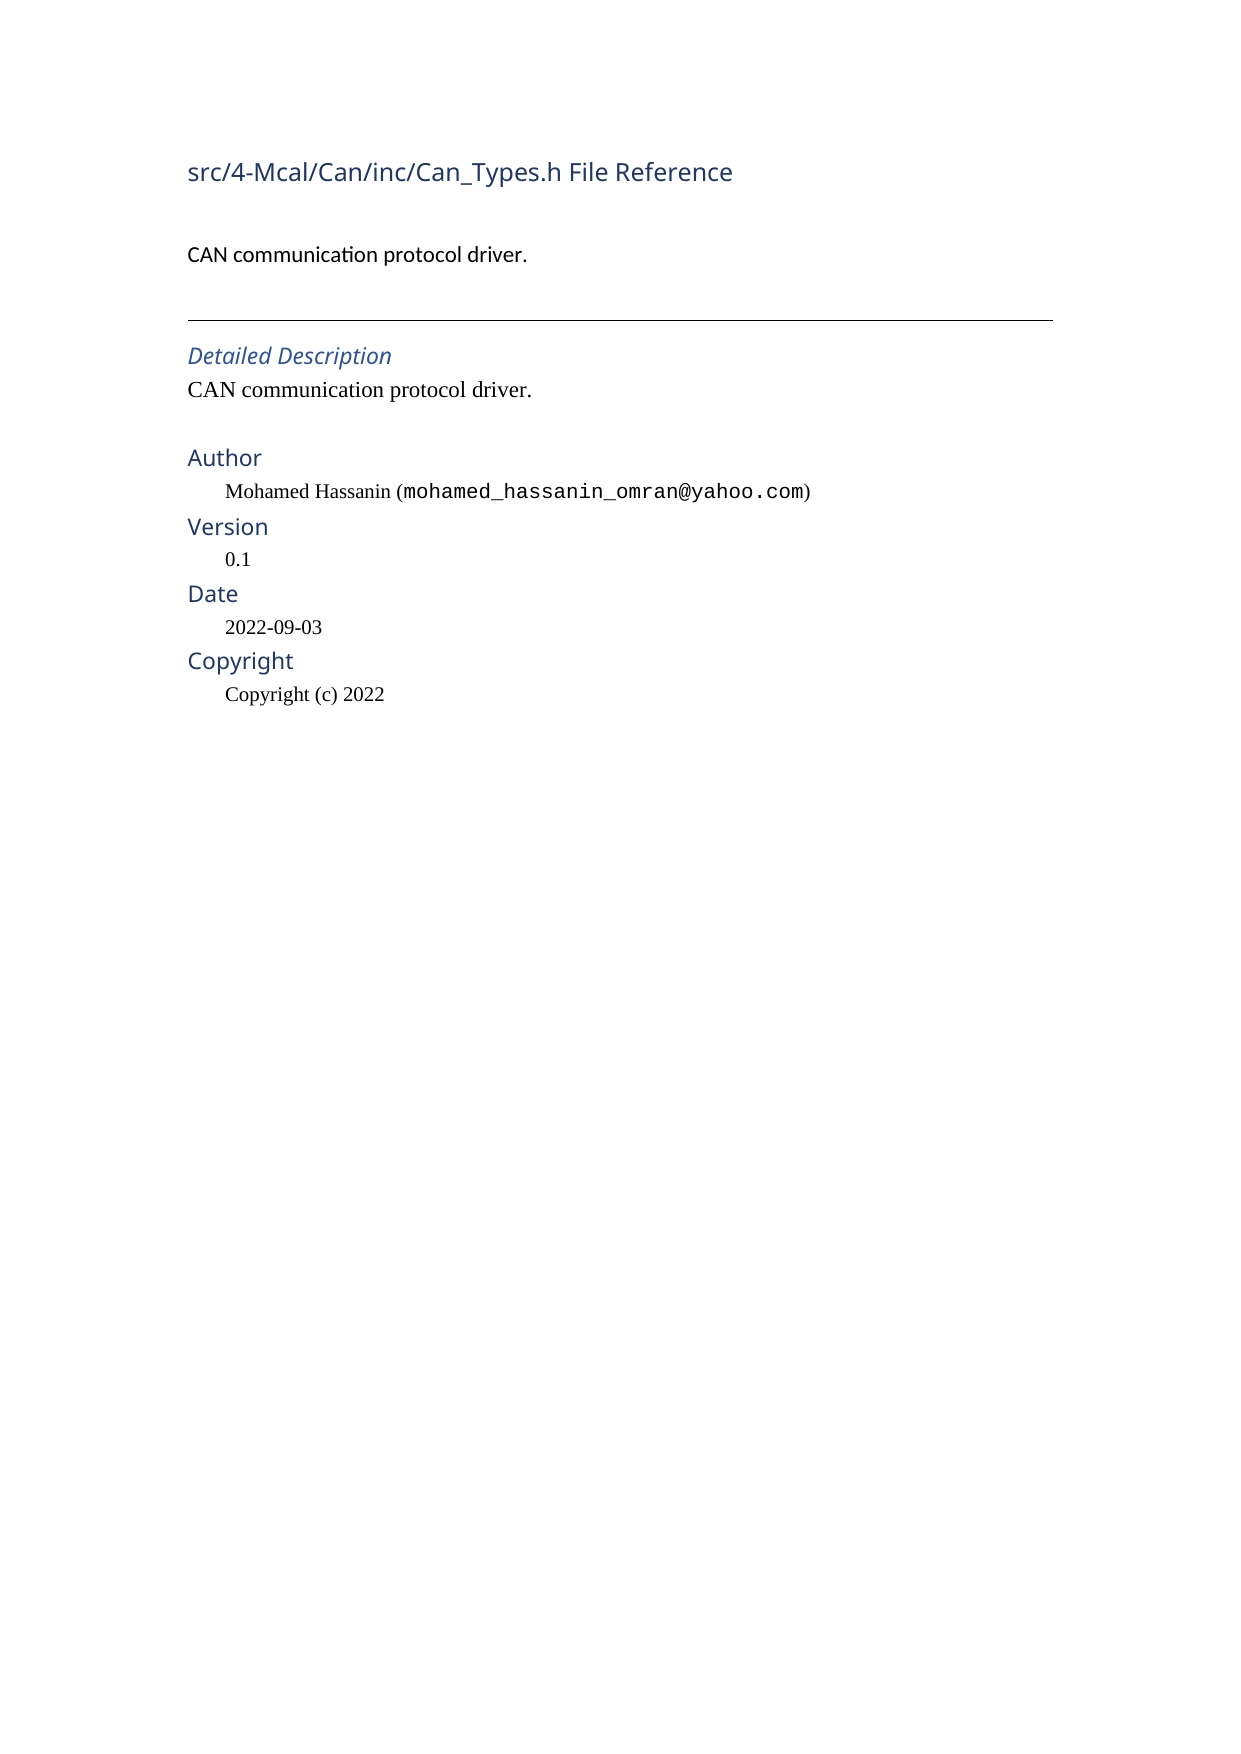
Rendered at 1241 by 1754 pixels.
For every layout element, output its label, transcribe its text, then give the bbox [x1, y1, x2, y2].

text Copyright (c) 2022 [225, 682, 1053, 706]
subtitle Author [187, 442, 1053, 473]
text Mohamed Hassanin (mohamed_hassanin_omran@yahoo.com) [225, 478, 1053, 504]
subtitle Copyright [187, 645, 1053, 676]
subtitle Version [187, 511, 1053, 542]
text CAN communication protocol driver. [187, 241, 1053, 268]
subtitle Detailed Description [187, 339, 1053, 371]
text CAN communication protocol driver. [187, 376, 1053, 403]
subtitle Date [187, 578, 1053, 609]
text 2022-09-03 [225, 614, 1053, 639]
text 0.1 [225, 547, 1053, 571]
subtitle src/4-Mcal/Can/inc/Can_Types.h File Reference [187, 154, 1053, 188]
